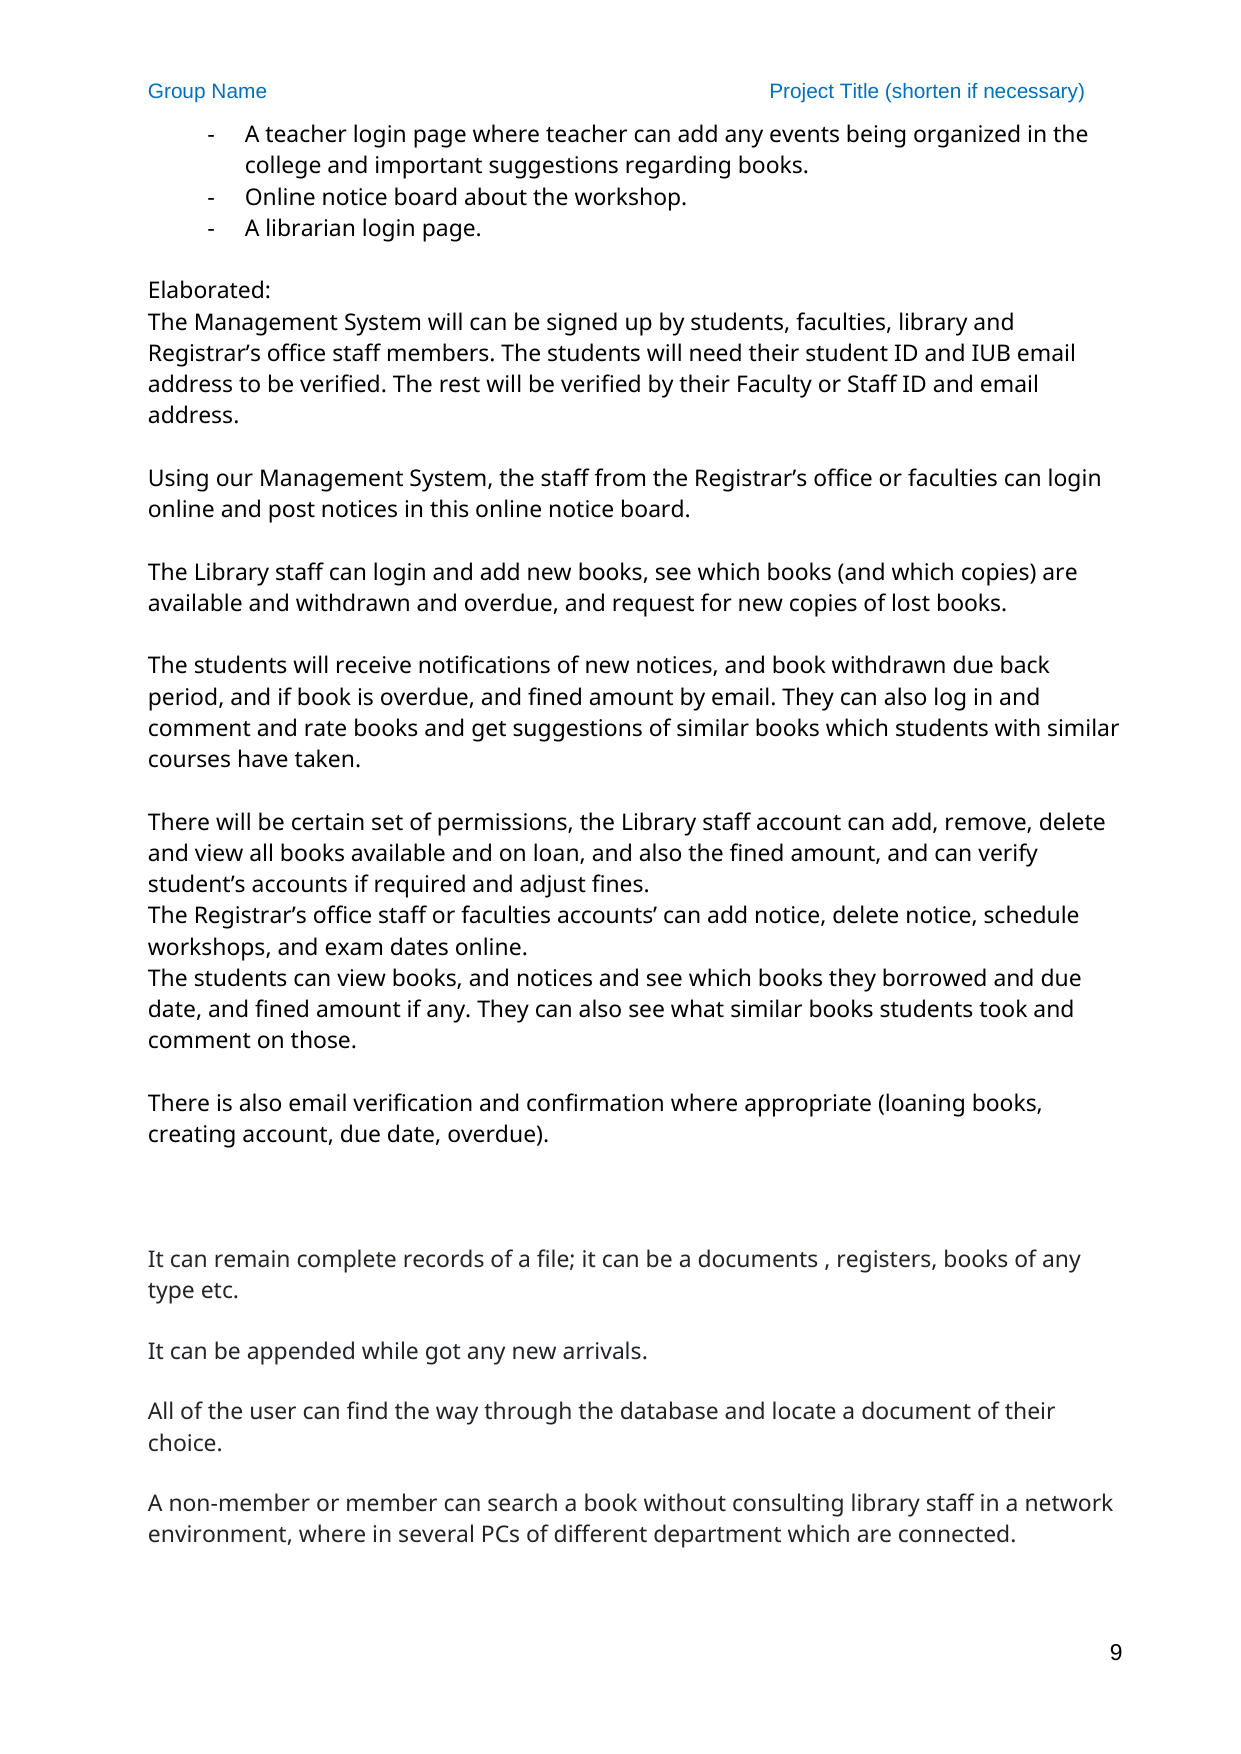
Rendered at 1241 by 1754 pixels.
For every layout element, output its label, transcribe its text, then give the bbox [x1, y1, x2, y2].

text The Management System will can be signed up by students, faculties, library and Registrar’s office staff members. The students will need their student ID and IUB email address to be verified. The rest will be verified by their Faculty or Staff ID and email address. [148, 306, 1122, 431]
list A teacher login page where teacher can add any events being organized in the college and important suggestions regarding books. [207, 118, 1122, 181]
text A non-member or member can search a book without consulting library staff in a network environment, where in several PCs of different department which are connected. [148, 1487, 1122, 1549]
text Elaborated: [148, 274, 1122, 306]
text There will be certain set of permissions, the Library staff account can add, remove, delete and view all books available and on loan, and also the fined amount, and can verify student’s accounts if required and adjust fines. [148, 806, 1122, 899]
text Using our Management System, the staff from the Registrar’s office or faculties can login online and post notices in this online notice board. [148, 462, 1122, 524]
text There is also email verification and confirmation where appropriate (loaning books, creating account, due date, overdue). [148, 1087, 1122, 1149]
text The Registrar’s office staff or faculties accounts’ can add notice, delete notice, schedule workshops, and exam dates online. [148, 899, 1122, 962]
text It can remain complete records of a file; it can be a documents , registers, books of any type etc. [148, 1243, 1122, 1306]
text All of the user can find the way through the database and locate a document of their choice. [148, 1395, 1122, 1458]
list Online notice board about the workshop. [207, 181, 1122, 212]
text The students can view books, and notices and see which books they borrowed and due date, and fined amount if any. They can also see what similar books students took and comment on those. [148, 962, 1122, 1056]
text It can be appended while got any new arrivals. [148, 1335, 1122, 1366]
list A librarian login page. [207, 212, 1122, 243]
text The students will receive notifications of new notices, and book withdrawn due back period, and if book is overdue, and fined amount by email. They can also log in and comment and rate books and get suggestions of similar books which students with similar courses have taken. [148, 649, 1122, 774]
text The Library staff can login and add new books, see which books (and which copies) are available and withdrawn and overdue, and request for new copies of lost books. [148, 556, 1122, 618]
